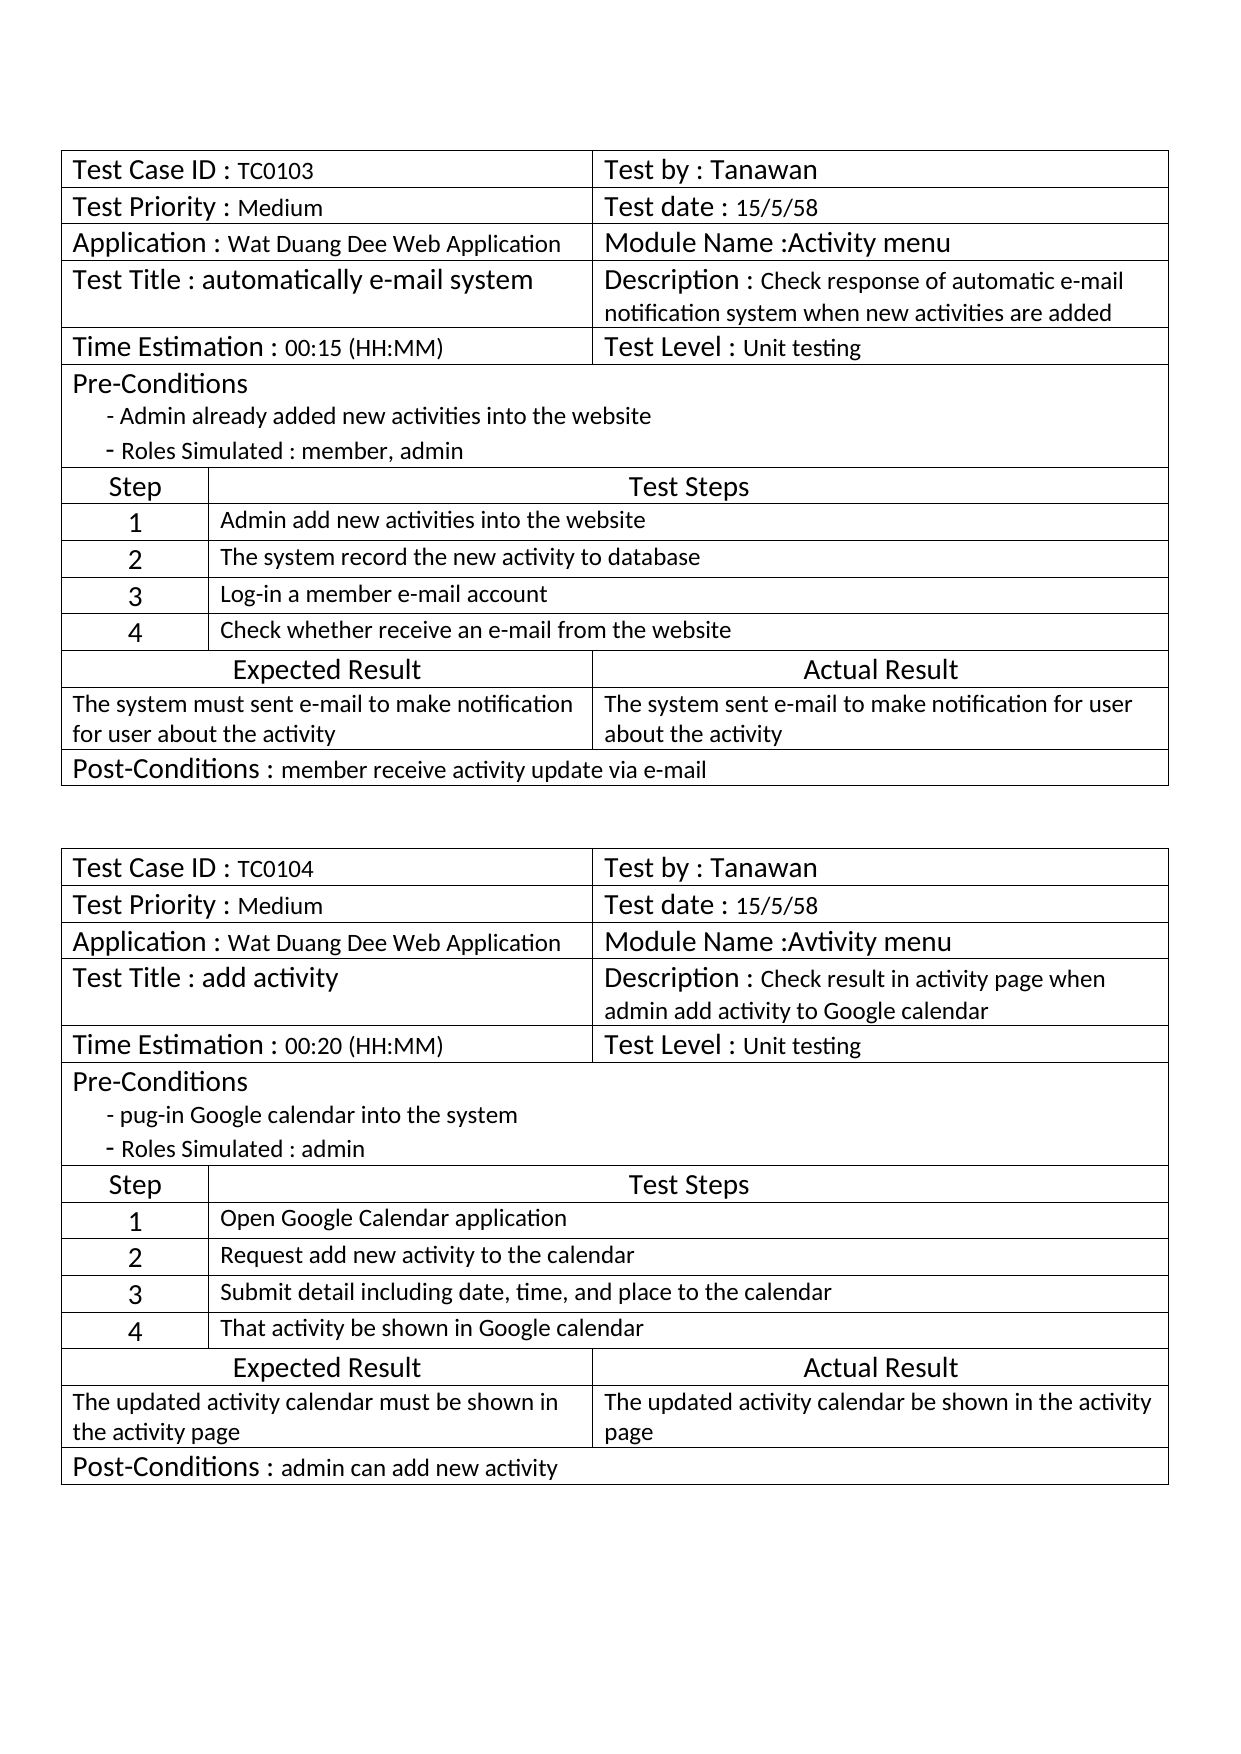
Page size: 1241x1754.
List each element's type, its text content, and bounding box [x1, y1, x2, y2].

table_cell 2 [62, 1239, 208, 1275]
table_cell Application : Wat Duang Dee Web Application [62, 923, 592, 958]
table_cell Post-Conditions : member receive activity update via e-mail [62, 750, 1168, 785]
table_cell 4 [62, 1313, 208, 1348]
table_cell The updated activity calendar be shown in the activity page [593, 1386, 1168, 1447]
table_cell Expected Result [62, 1349, 592, 1385]
table_cell Test Title : automatically e-mail system [62, 261, 592, 327]
table_cell Submit detail including date, time, and place to the calendar [209, 1276, 1168, 1312]
table_cell That activity be shown in Google calendar [209, 1313, 1168, 1348]
table_cell Application : Wat Duang Dee Web Application [62, 224, 592, 260]
table_cell Time Estimation : 00:15 (HH:MM) [62, 328, 592, 364]
table_cell 4 [62, 614, 208, 650]
table_cell Module Name :Activity menu [593, 224, 1168, 260]
table_cell Expected Result [62, 651, 592, 687]
table_cell Description : Check response of automatic e-mail notification system when new activities are added [593, 261, 1168, 327]
table_header Test by : Tanawan [593, 151, 1168, 187]
table_cell Module Name :Avtivity menu [593, 923, 1168, 958]
table_cell Request add new activity to the calendar [209, 1239, 1168, 1275]
table_cell Actual Result [593, 651, 1168, 687]
table_cell Test date : 15/5/58 [593, 886, 1168, 922]
table_header Test by : Tanawan [593, 849, 1168, 885]
table_cell Open Google Calendar application [209, 1203, 1168, 1238]
table_cell The system record the new activity to database [209, 541, 1168, 577]
table_cell Description : Check result in activity page when admin add activity to Google calendar [593, 959, 1168, 1025]
table_cell 3 [62, 578, 208, 613]
table_cell Test Title : add activity [62, 959, 592, 1025]
table_cell Pre-Conditions - pug-in Google calendar into the system - Roles Simulated : admin [62, 1063, 1168, 1165]
table_cell 1 [62, 504, 208, 540]
table_cell Admin add new activities into the website [209, 504, 1168, 540]
table_cell Actual Result [593, 1349, 1168, 1385]
table_cell Test Level : Unit testing [593, 328, 1168, 364]
table_cell Test Priority : Medium [62, 188, 592, 223]
table_cell Test Steps [209, 1166, 1168, 1202]
table_header Test Case ID : TC0103 [62, 151, 592, 187]
table_cell The system sent e-mail to make notification for user about the activity [593, 688, 1168, 749]
table_cell Step [62, 1166, 208, 1202]
table_cell Test Level : Unit testing [593, 1026, 1168, 1062]
table_cell Step [62, 468, 208, 503]
table_cell Time Estimation : 00:20 (HH:MM) [62, 1026, 592, 1062]
table_cell Post-Conditions : admin can add new activity [62, 1448, 1168, 1484]
table_cell The system must sent e-mail to make notification for user about the activity [62, 688, 592, 749]
table_cell 3 [62, 1276, 208, 1312]
table_cell Test Priority : Medium [62, 886, 592, 922]
table_cell The updated activity calendar must be shown in the activity page [62, 1386, 592, 1447]
table_cell Pre-Conditions - Admin already added new activities into the website - Roles Simulated : member, admin [62, 365, 1168, 467]
table_header Test Case ID : TC0104 [62, 849, 592, 885]
table_cell Log-in a member e-mail account [209, 578, 1168, 613]
table_cell 2 [62, 541, 208, 577]
table_cell Check whether receive an e-mail from the website [209, 614, 1168, 650]
table_cell Test date : 15/5/58 [593, 188, 1168, 223]
table_cell 1 [62, 1203, 208, 1238]
table_cell Test Steps [209, 468, 1168, 503]
